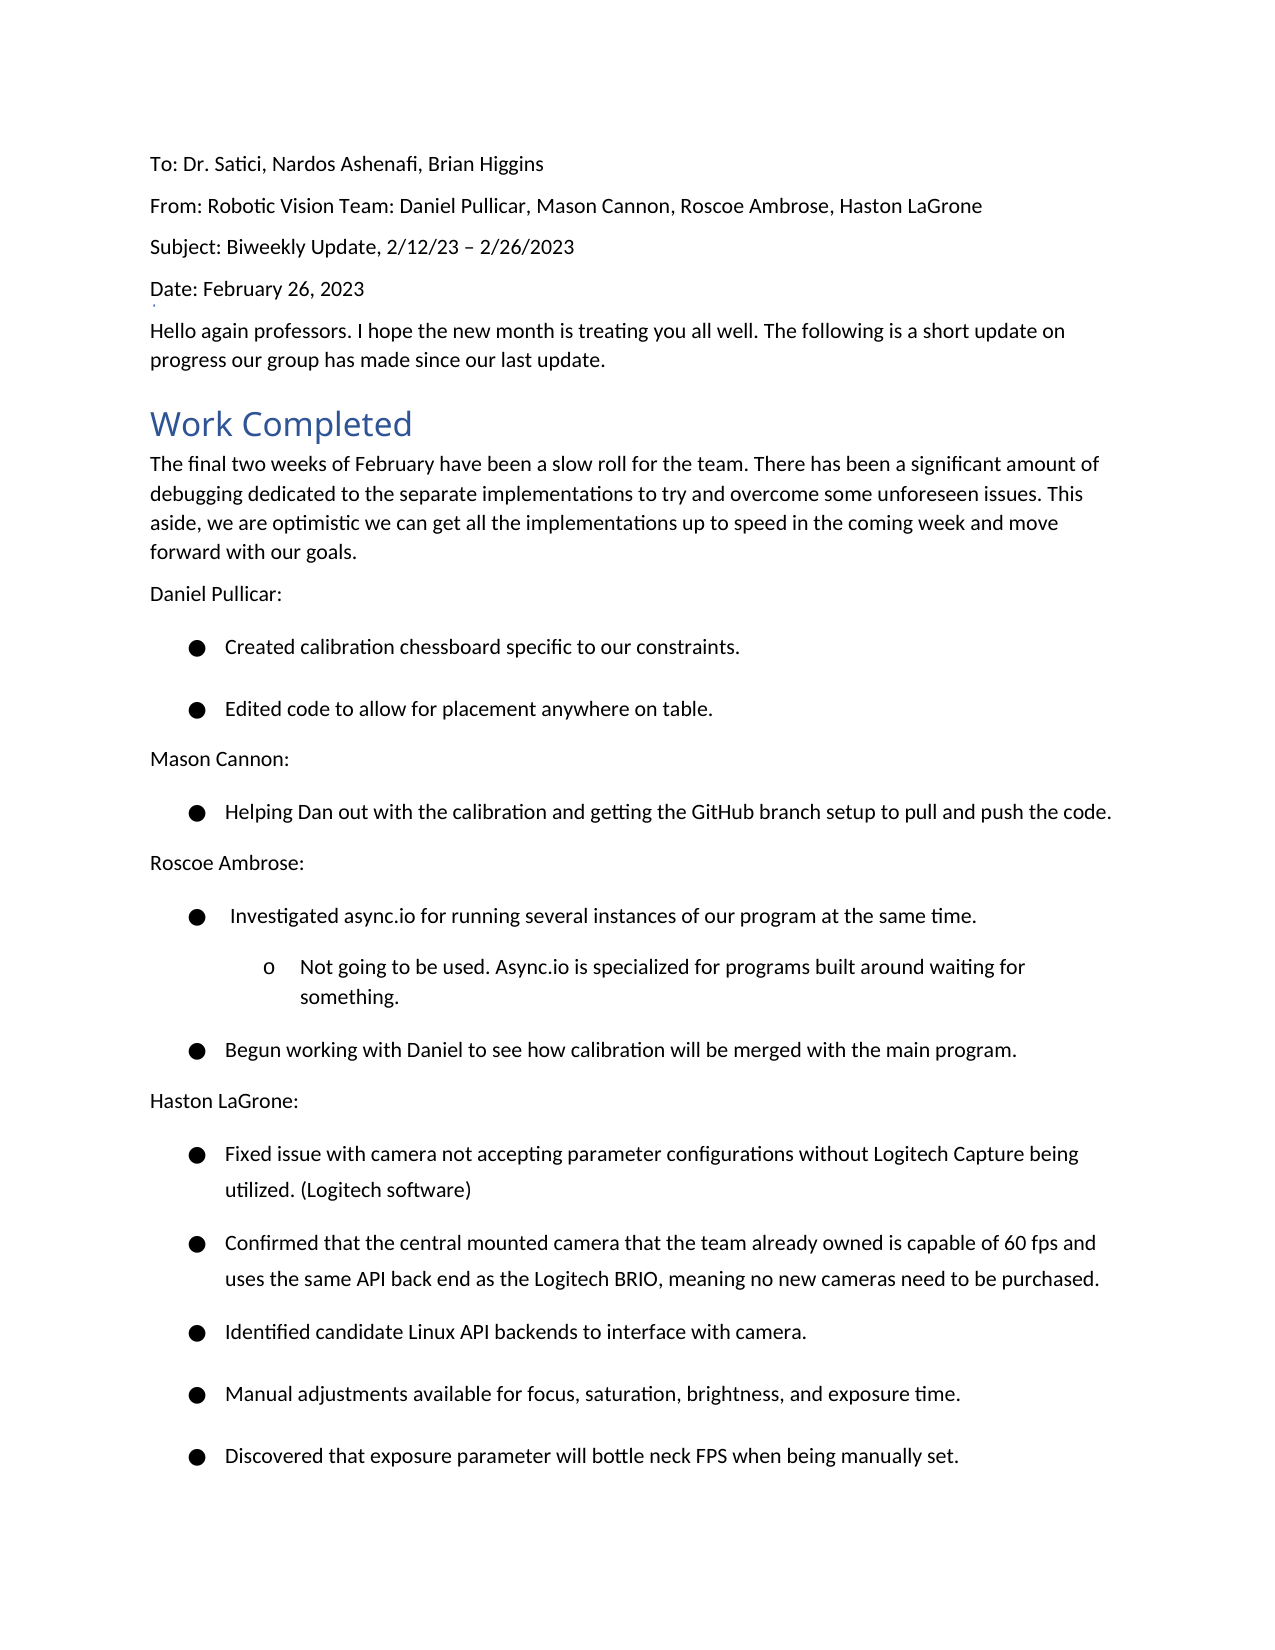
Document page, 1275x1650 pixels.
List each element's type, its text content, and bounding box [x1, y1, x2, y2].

text Haston LaGrone: [150, 1087, 1125, 1114]
list Identified candidate Linux API backends to interface with camera. [187, 1307, 1125, 1352]
text Date: February 26, 2023 [150, 275, 1125, 302]
list Not going to be used. Async.io is specialized for programs built around waiting for something. [262, 953, 1125, 1010]
subtitle Work Completed [150, 401, 1125, 446]
list Edited code to allow for placement anywhere on table. [187, 684, 1125, 729]
list Investigated async.io for running several instances of our program at the same time. [187, 891, 1125, 936]
list Fixed issue with camera not accepting parameter configurations without Logitech Capture being utilized. (Logitech software) [187, 1129, 1125, 1203]
text Hello again professors. I hope the new month is treating you all well. The following is a short update on progress our group has made since our last update. [150, 317, 1125, 373]
list Begun working with Daniel to see how calibration will be merged with the main program. [187, 1025, 1125, 1070]
text Subject: Biweekly Update, 2/12/23 – 2/26/2023 [150, 233, 1125, 260]
text From: Robotic Vision Team: Daniel Pullicar, Mason Cannon, Roscoe Ambrose, Haston LaGrone [150, 192, 1125, 218]
list Confirmed that the central mounted camera that the team already owned is capable of 60 fps and uses the same API back end as the Logitech BRIO, meaning no new cameras need to be purchased. [187, 1218, 1125, 1292]
text The final two weeks of February have been a slow roll for the team. There has been a significant amount of debugging dedicated to the separate implementations to try and overcome some unforeseen issues. This aside, we are optimistic we can get all the implementations up to speed in the coming week and move forward with our goals. [150, 451, 1125, 565]
list Created calibration chessboard specific to our constraints. [187, 622, 1125, 667]
text Daniel Pullicar: [150, 580, 1125, 607]
text Roscoe Ambrose: [150, 849, 1125, 876]
text Mason Cannon: [150, 746, 1125, 772]
list Helping Dan out with the calibration and getting the GitHub branch setup to pull and push the code. [187, 787, 1125, 832]
list Discovered that exposure parameter will bottle neck FPS when being manually set. [187, 1431, 1125, 1476]
text To: Dr. Satici, Nardos Ashenafi, Brian Higgins [150, 150, 1125, 177]
list Manual adjustments available for focus, saturation, brightness, and exposure time. [187, 1369, 1125, 1414]
